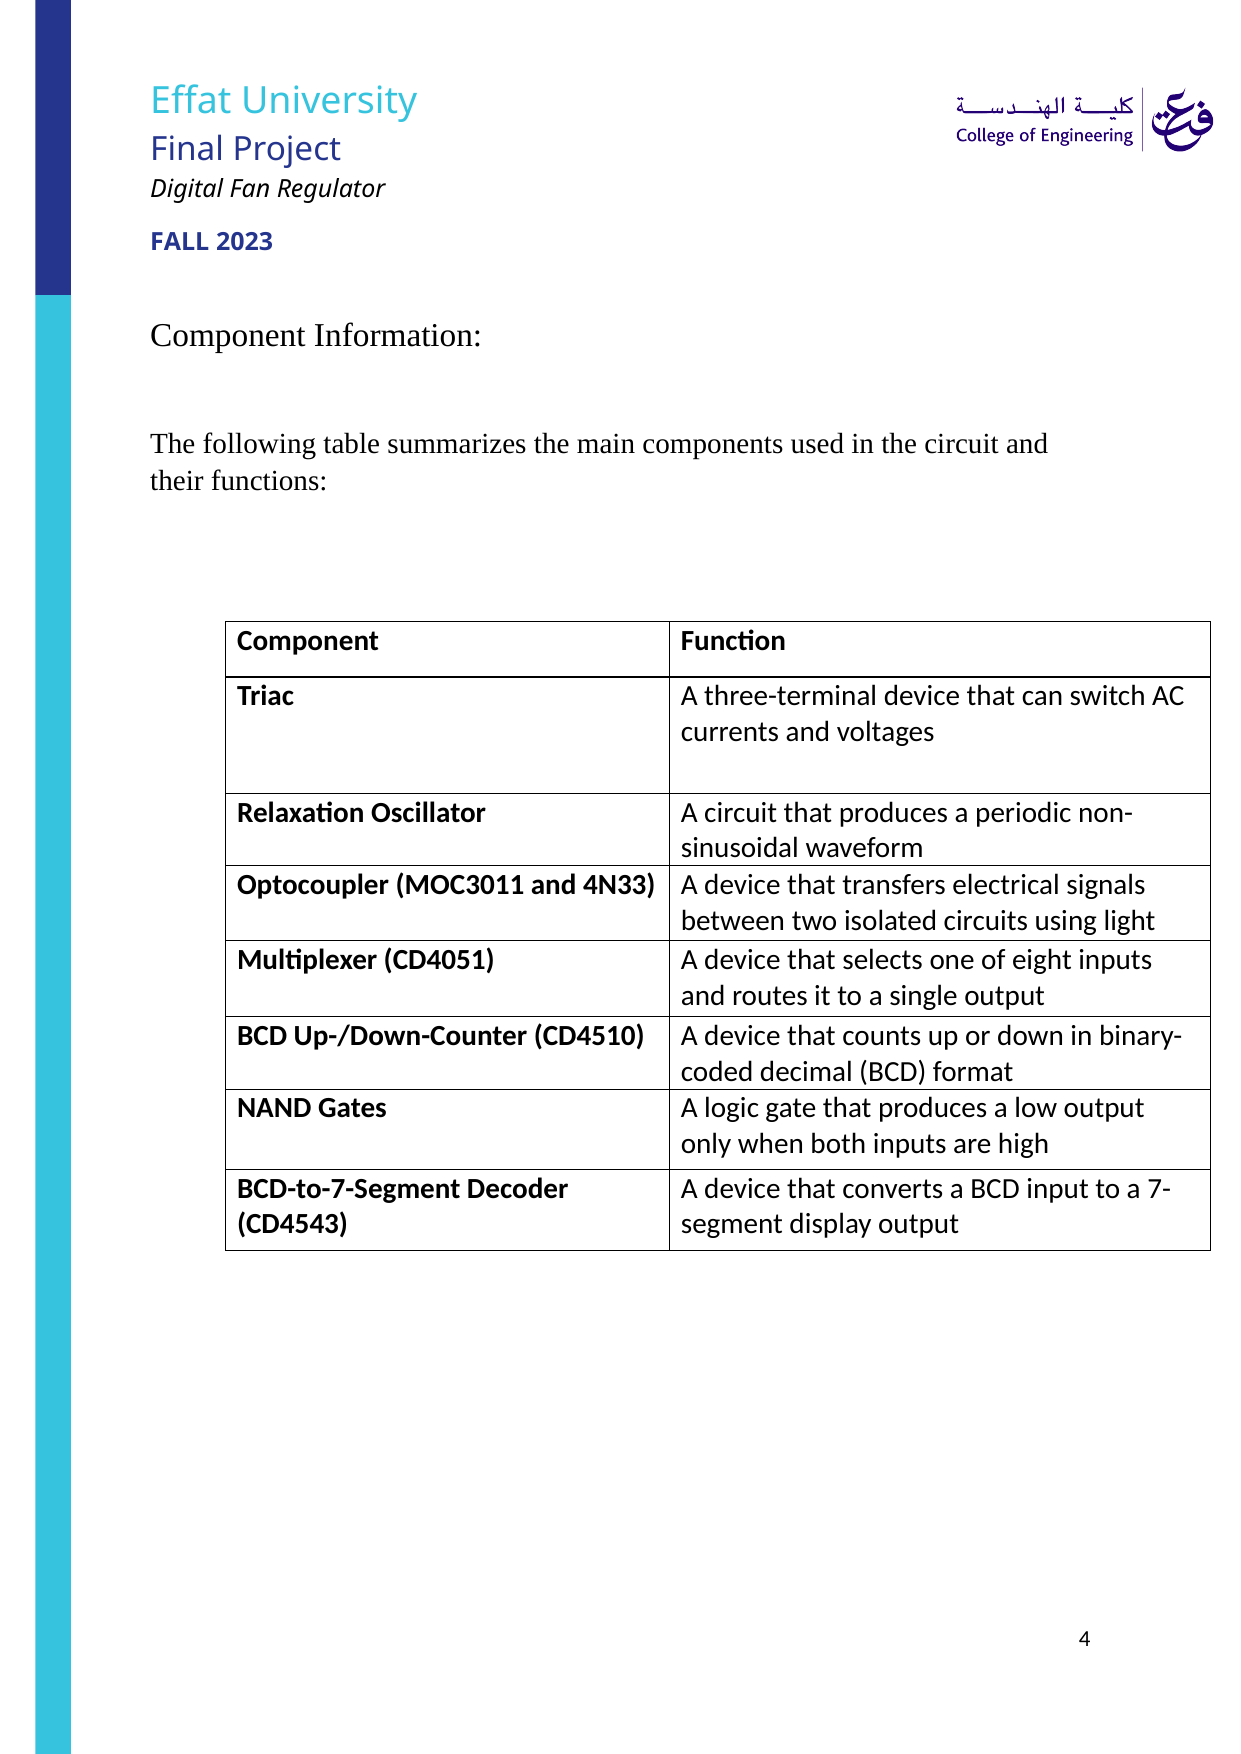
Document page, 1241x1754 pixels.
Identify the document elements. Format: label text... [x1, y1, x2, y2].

text The following table summarizes the main components used in the circuit and their functions: [150, 427, 1090, 496]
table_cell A device that converts a BCD input to a 7-segment display output [670, 1170, 1210, 1249]
table_cell A logic gate that produces a low output only when both inputs are high [670, 1090, 1210, 1169]
table_cell Optocoupler (MOC3011 and 4N33) [226, 866, 669, 940]
picture [937, 85, 1228, 161]
table_cell NAND Gates [226, 1090, 669, 1169]
table_header Component [226, 622, 669, 676]
table_cell BCD Up-/Down-Counter (CD4510) [226, 1017, 669, 1088]
table_cell A device that transfers electrical signals between two isolated circuits using light [670, 866, 1210, 940]
table_cell Triac [226, 678, 669, 793]
table_cell Multiplexer (CD4051) [226, 941, 669, 1016]
table_cell A device that counts up or down in binary-coded decimal (BCD) format [670, 1017, 1210, 1088]
table_cell Relaxation Oscillator [226, 794, 669, 865]
table_cell A three-terminal device that can switch AC currents and voltages [670, 678, 1210, 793]
table_cell A device that selects one of eight inputs and routes it to a single output [670, 941, 1210, 1016]
text Component Information: [150, 316, 1090, 354]
table_cell A circuit that produces a periodic non-sinusoidal waveform [670, 794, 1210, 865]
table_cell BCD-to-7-Segment Decoder (CD4543) [226, 1170, 669, 1249]
table_header Function [670, 622, 1210, 676]
